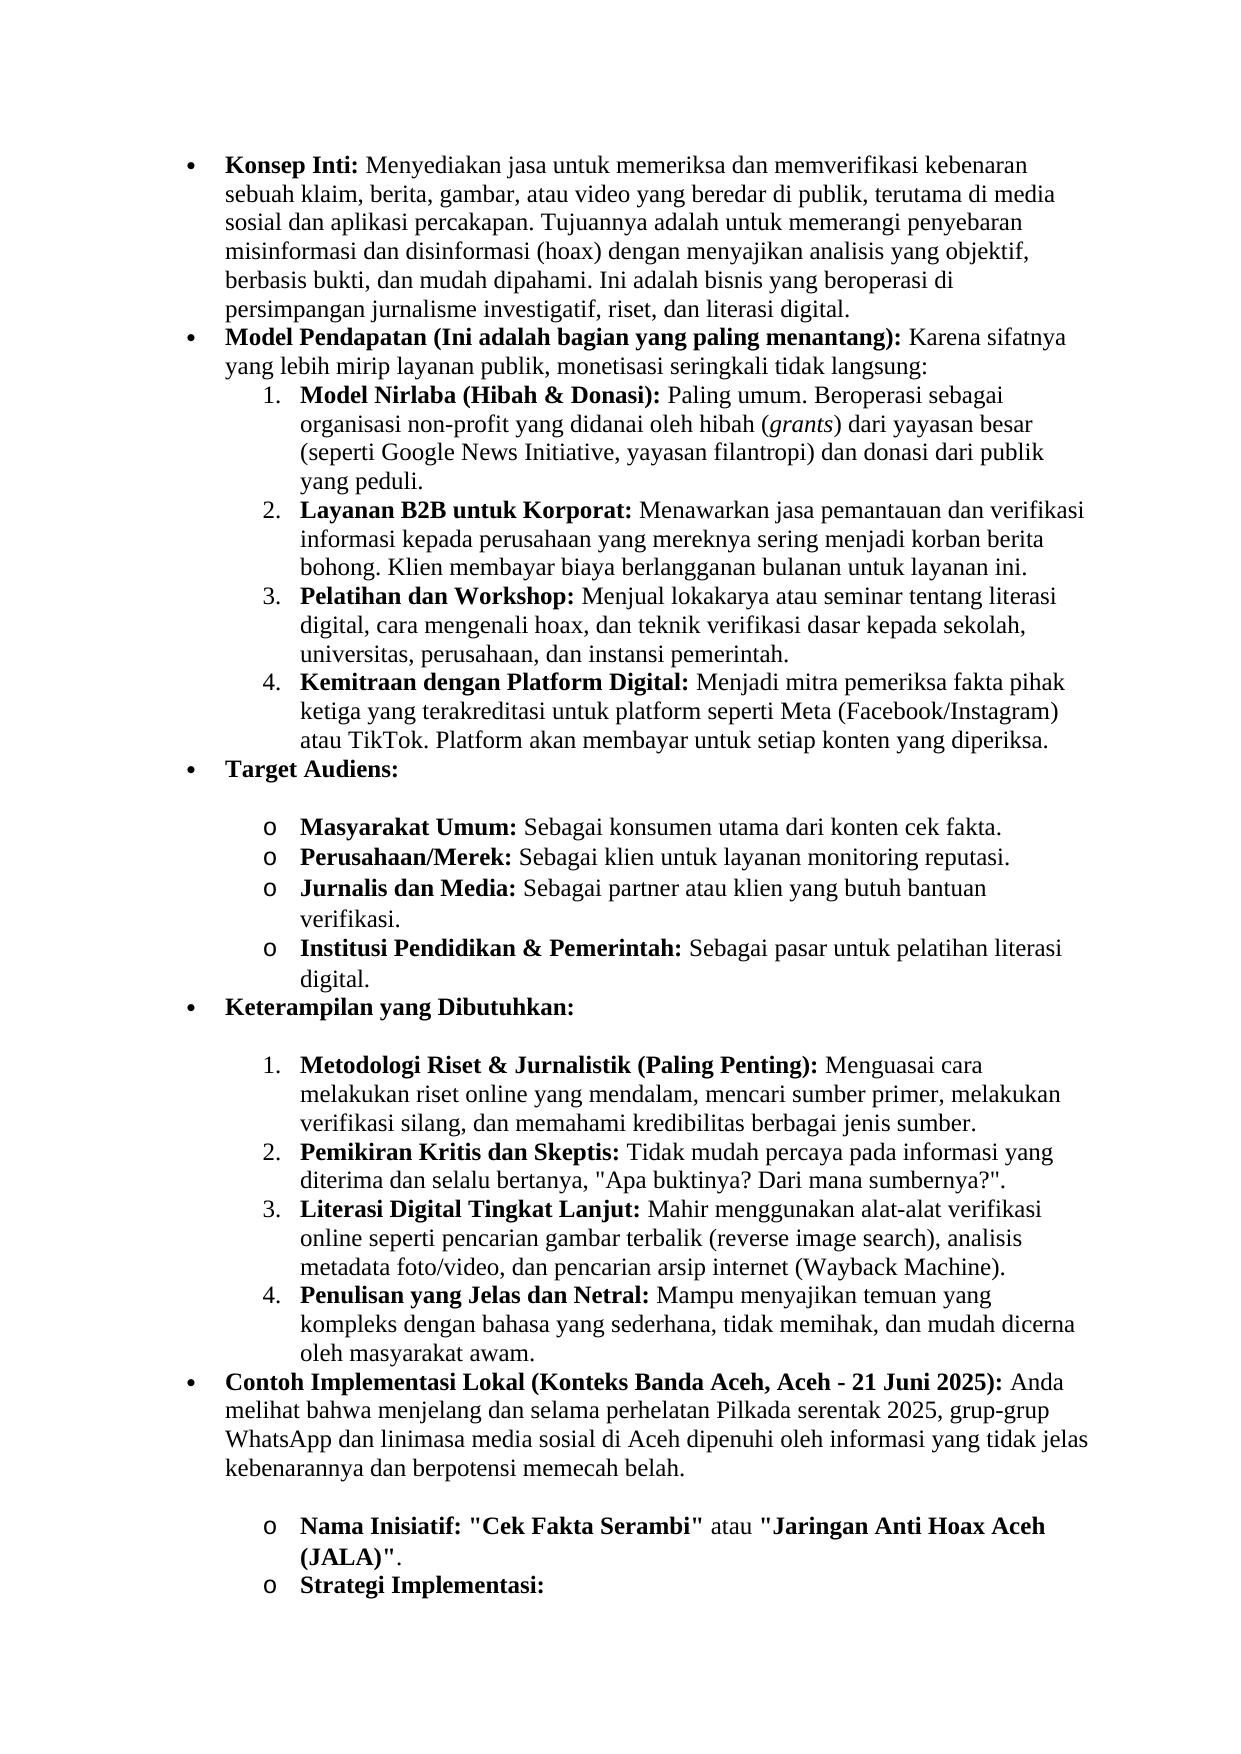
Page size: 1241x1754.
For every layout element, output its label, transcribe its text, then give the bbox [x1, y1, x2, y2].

list Strategi Implementasi: [262, 1570, 1090, 1601]
list Nama Inisiatif: "Cek Fakta Serambi" atau "Jaringan Anti Hoax Aceh (JALA)". [262, 1511, 1090, 1570]
list Masyarakat Umum: Sebagai konsumen utama dari konten cek fakta. [262, 812, 1090, 842]
list Institusi Pendidikan & Pemerintah: Sebagai pasar untuk pelatihan literasi digital. [262, 933, 1090, 992]
list Layanan B2B untuk Korporat: Menawarkan jasa pemantauan dan verifikasi informasi kepada perusahaan yang mereknya sering menjadi korban berita bohong. Klien membayar biaya berlangganan bulanan untuk layanan ini. [262, 495, 1090, 581]
list Model Nirlaba (Hibah & Donasi): Paling umum. Beroperasi sebagai organisasi non-profit yang didanai oleh hibah (grants) dari yayasan besar (seperti Google News Initiative, yayasan filantropi) dan donasi dari publik yang peduli. [262, 380, 1090, 495]
list Model Pendapatan (Ini adalah bagian yang paling menantang): Karena sifatnya yang lebih mirip layanan publik, monetisasi seringkali tidak langsung: [187, 322, 1090, 380]
list Jurnalis dan Media: Sebagai partner atau klien yang butuh bantuan verifikasi. [262, 873, 1090, 933]
list Penulisan yang Jelas dan Netral: Mampu menyajikan temuan yang kompleks dengan bahasa yang sederhana, tidak memihak, dan mudah dicerna oleh masyarakat awam. [262, 1280, 1090, 1367]
list Literasi Digital Tingkat Lanjut: Mahir menggunakan alat-alat verifikasi online seperti pencarian gambar terbalik (reverse image search), analisis metadata foto/video, dan pencarian arsip internet (Wayback Machine). [262, 1194, 1090, 1280]
list Kemitraan dengan Platform Digital: Menjadi mitra pemeriksa fakta pihak ketiga yang terakreditasi untuk platform seperti Meta (Facebook/Instagram) atau TikTok. Platform akan membayar untuk setiap konten yang diperiksa. [262, 667, 1090, 754]
list Target Audiens: [187, 754, 1090, 782]
list Keterampilan yang Dibutuhkan: [187, 992, 1090, 1021]
list Metodologi Riset & Jurnalistik (Paling Penting): Menguasai cara melakukan riset online yang mendalam, mencari sumber primer, melakukan verifikasi silang, dan memahami kredibilitas berbagai jenis sumber. [262, 1050, 1090, 1137]
list Konsep Inti: Menyediakan jasa untuk memeriksa dan memverifikasi kebenaran sebuah klaim, berita, gambar, atau video yang beredar di publik, terutama di media sosial dan aplikasi percakapan. Tujuannya adalah untuk memerangi penyebaran misinformasi dan disinformasi (hoax) dengan menyajikan analisis yang objektif, berbasis bukti, dan mudah dipahami. Ini adalah bisnis yang beroperasi di persimpangan jurnalisme investigatif, riset, dan literasi digital. [187, 150, 1090, 322]
list Pelatihan dan Workshop: Menjual lokakarya atau seminar tentang literasi digital, cara mengenali hoax, dan teknik verifikasi dasar kepada sekolah, universitas, perusahaan, dan instansi pemerintah. [262, 581, 1090, 667]
list Contoh Implementasi Lokal (Konteks Banda Aceh, Aceh - 21 Juni 2025): Anda melihat bahwa menjelang dan selama perhelatan Pilkada serentak 2025, grup-grup WhatsApp dan linimasa media sosial di Aceh dipenuhi oleh informasi yang tidak jelas kebenarannya dan berpotensi memecah belah. [187, 1367, 1090, 1482]
list Pemikiran Kritis dan Skeptis: Tidak mudah percaya pada informasi yang diterima dan selalu bertanya, "Apa buktinya? Dari mana sumbernya?". [262, 1137, 1090, 1194]
list Perusahaan/Merek: Sebagai klien untuk layanan monitoring reputasi. [262, 842, 1090, 873]
